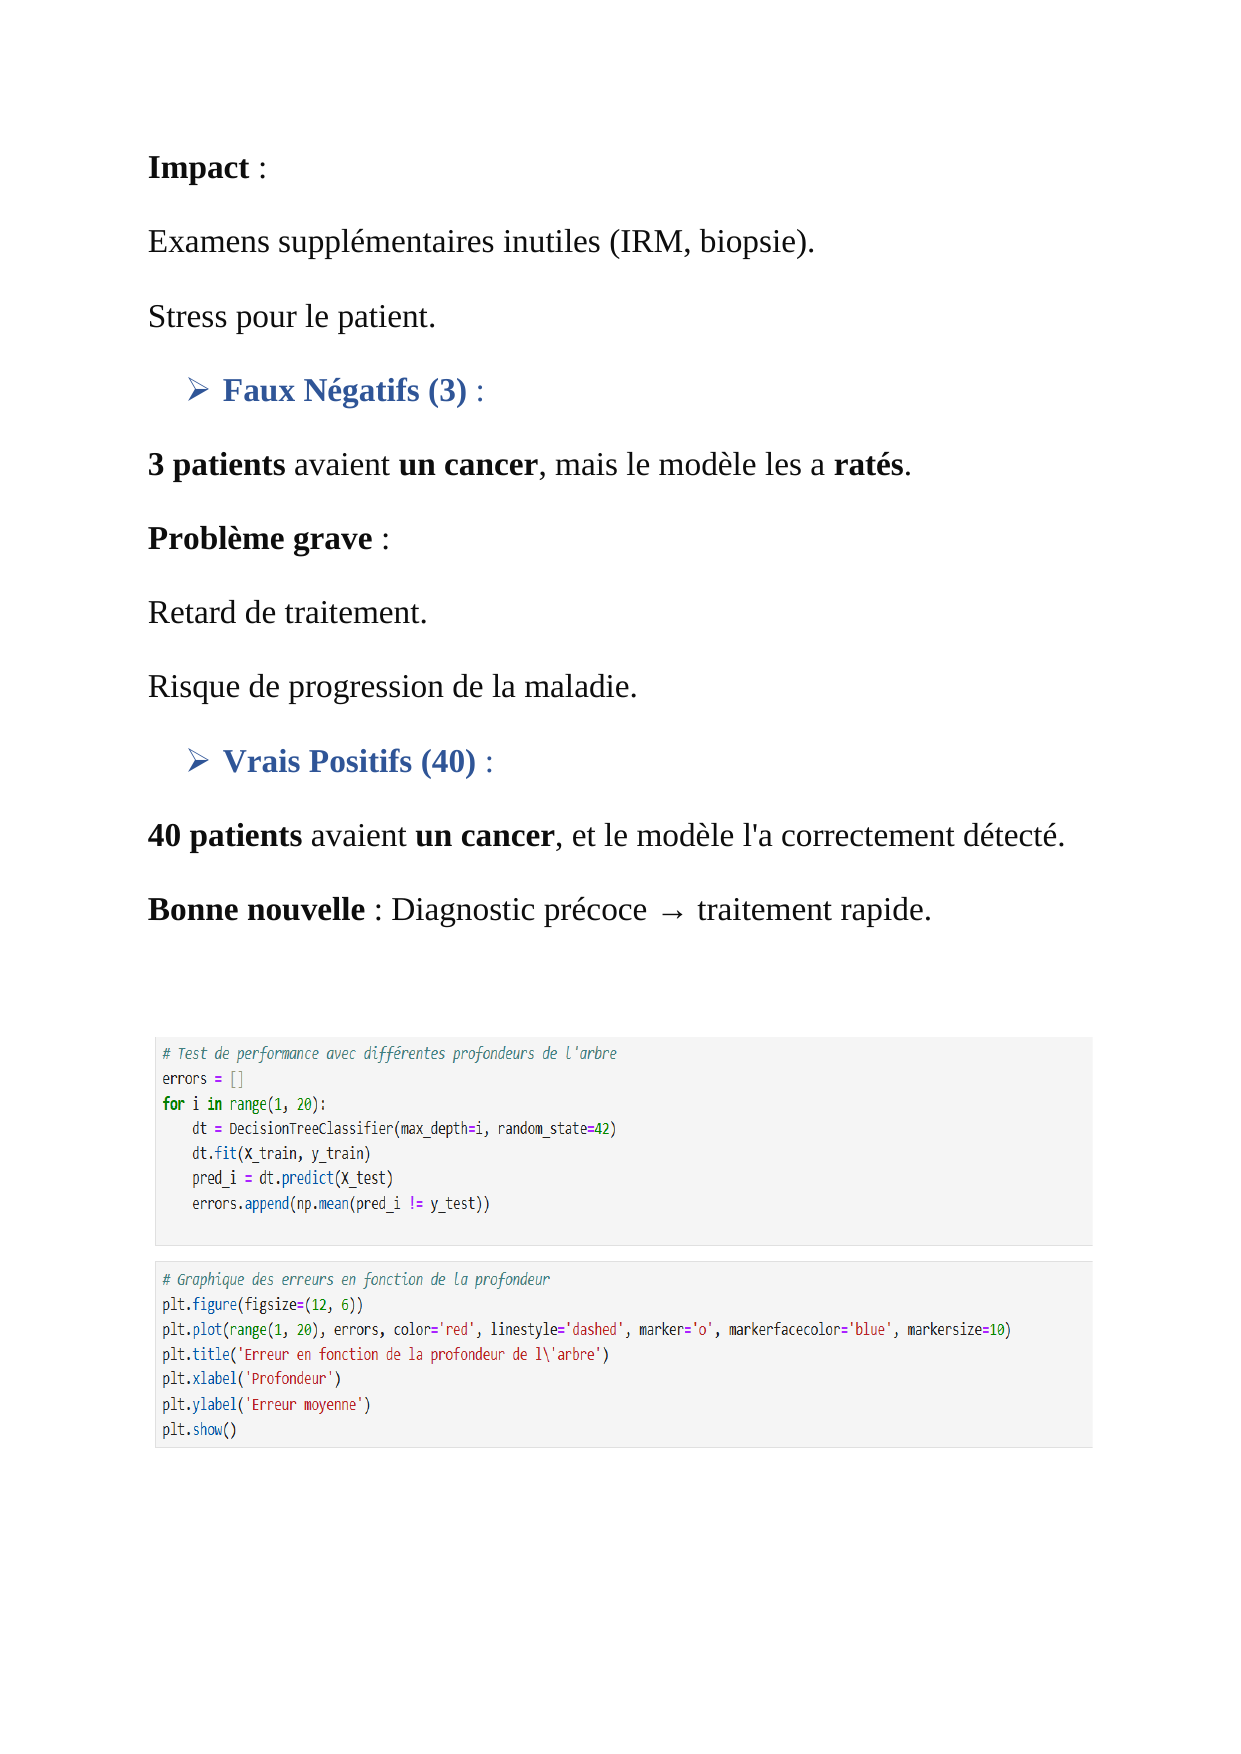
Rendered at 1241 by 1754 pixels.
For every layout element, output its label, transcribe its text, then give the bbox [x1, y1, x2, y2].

list Vrais Positifs (40) : [185, 741, 1093, 779]
text Examens supplémentaires inutiles (IRM, biopsie). [148, 222, 1093, 260]
list Faux Négatifs (3) : [185, 370, 1093, 408]
text Bonne nouvelle : Diagnostic précoce → traitement rapide. [148, 889, 1093, 928]
text Stress pour le patient. [148, 296, 1093, 334]
text Impact : [148, 148, 1093, 186]
text Risque de progression de la maladie. [148, 667, 1093, 705]
picture [147, 1037, 1093, 1461]
text Retard de traitement. [148, 593, 1093, 631]
text Problème grave : [148, 518, 1093, 557]
text 40 patients avaient un cancer, et le modèle l'a correctement détecté. [148, 815, 1093, 853]
text 3 patients avaient un cancer, mais le modèle les a ratés. [148, 444, 1093, 483]
